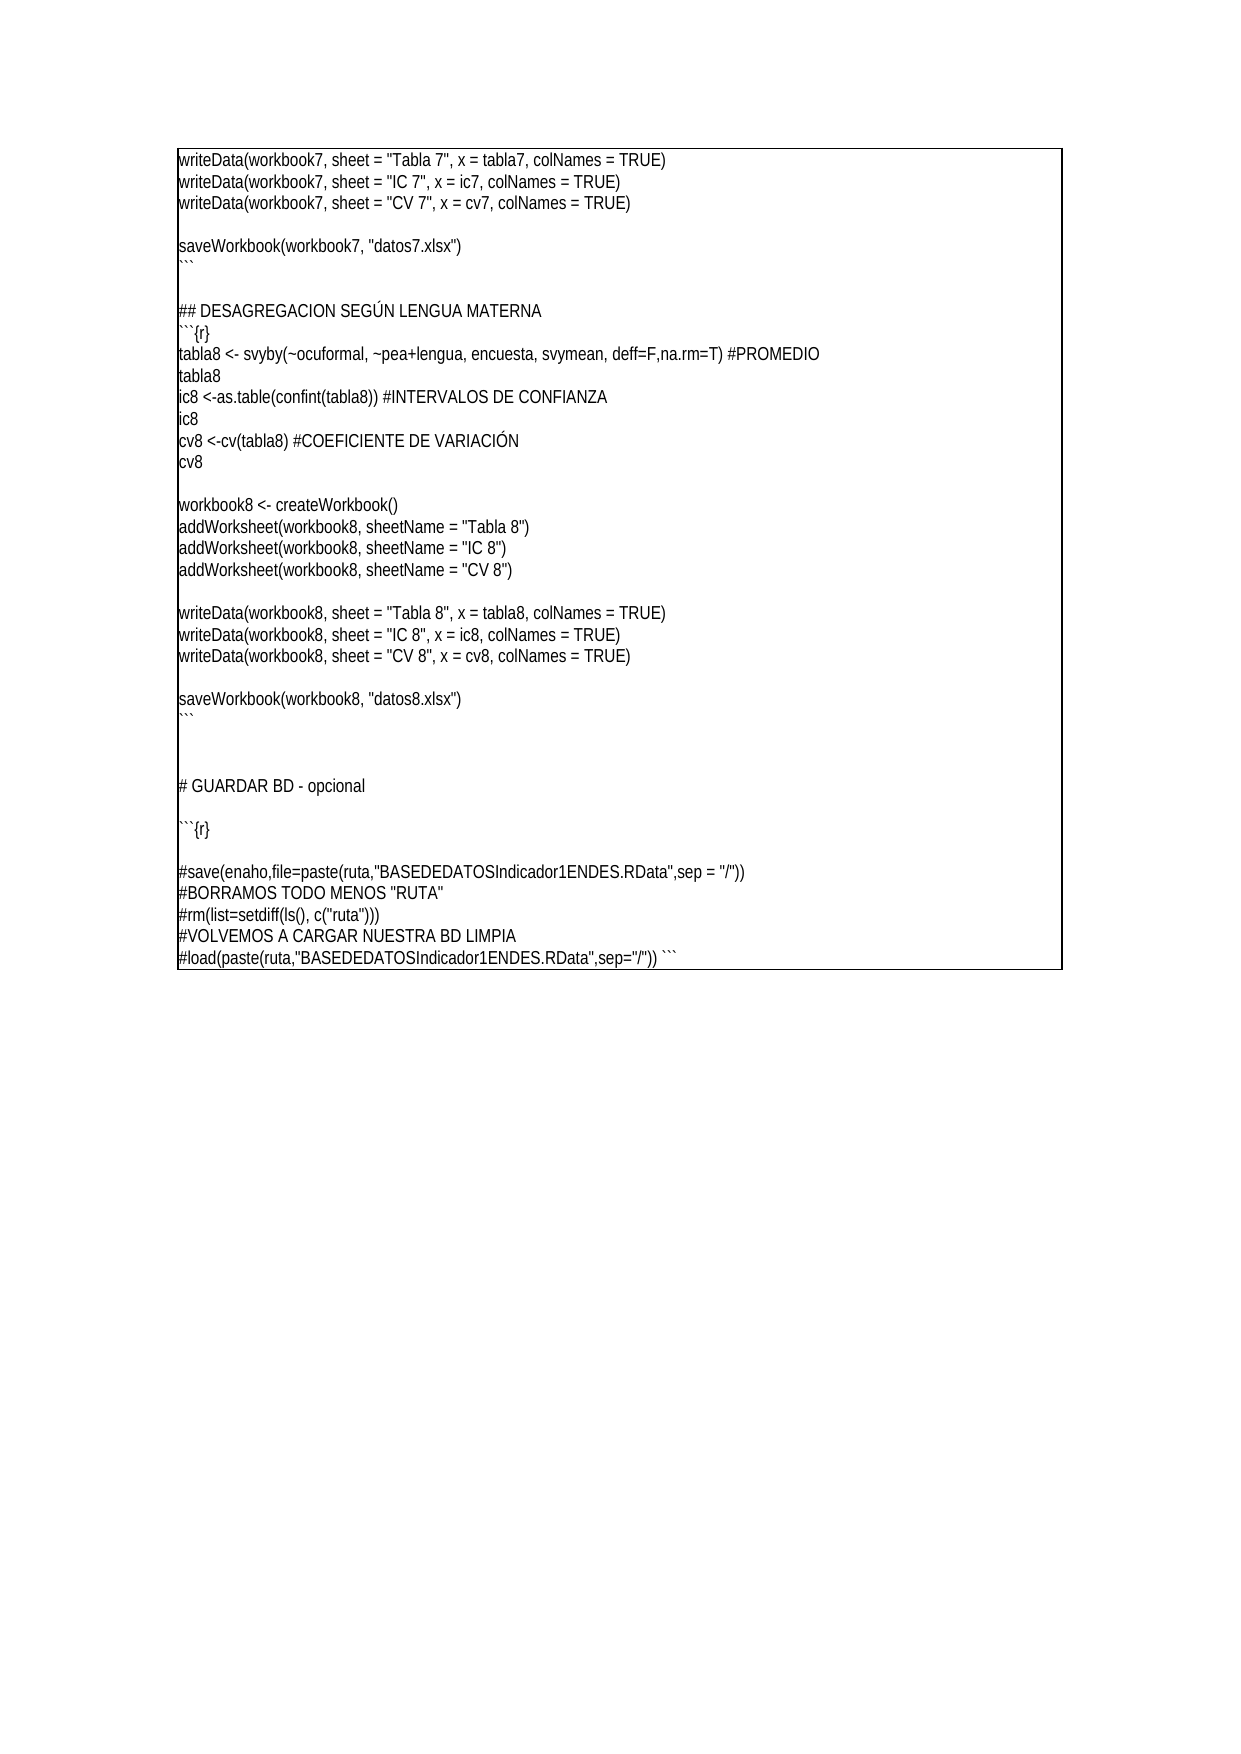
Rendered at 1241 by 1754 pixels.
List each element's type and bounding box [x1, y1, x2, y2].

table_cell [179, 149, 1061, 968]
